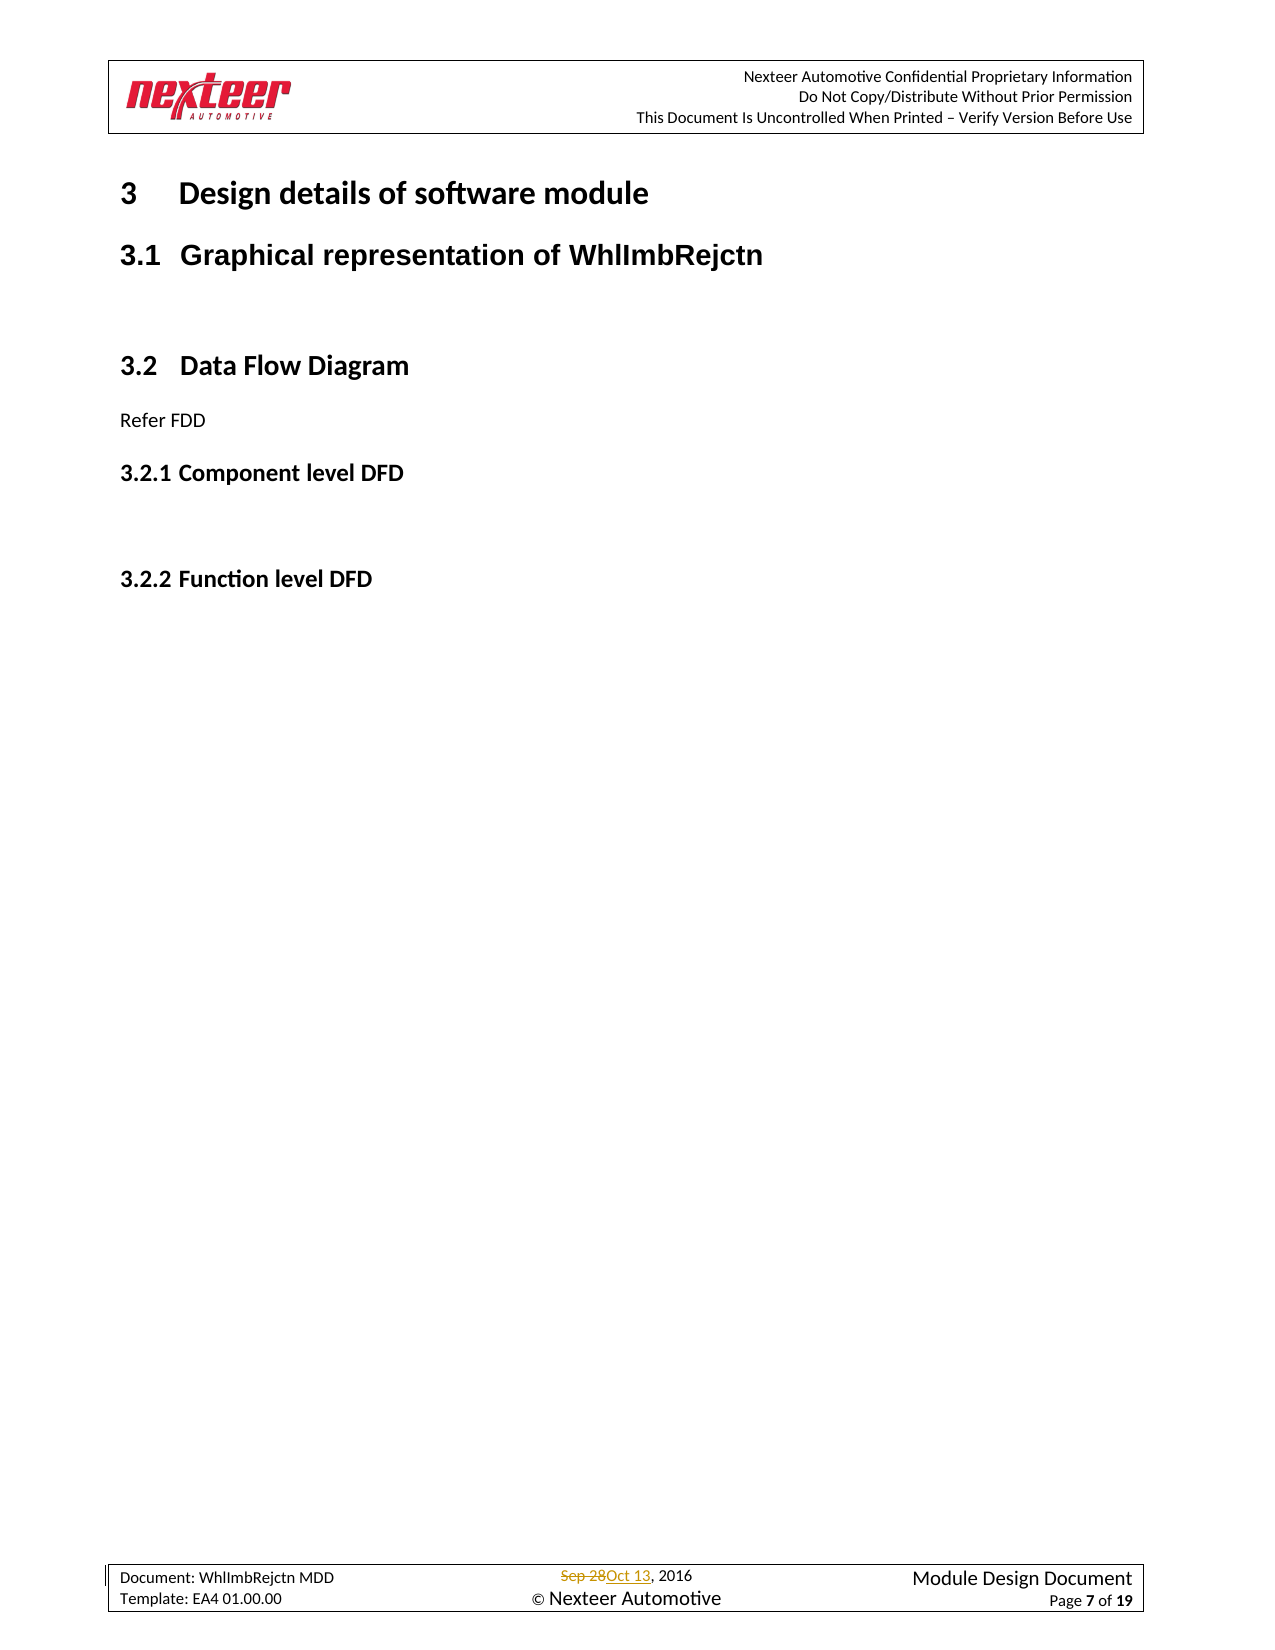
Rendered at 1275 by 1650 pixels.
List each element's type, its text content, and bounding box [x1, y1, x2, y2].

picture [120, 61, 295, 133]
subtitle Design details of software module [120, 172, 1155, 213]
subtitle Component level DFD [120, 458, 1155, 488]
subtitle Graphical representation of WhlImbRejctn [120, 238, 1155, 271]
text Refer FDD [120, 407, 1155, 433]
subtitle Data Flow Diagram [120, 347, 1155, 382]
subtitle Function level DFD [120, 563, 1155, 594]
